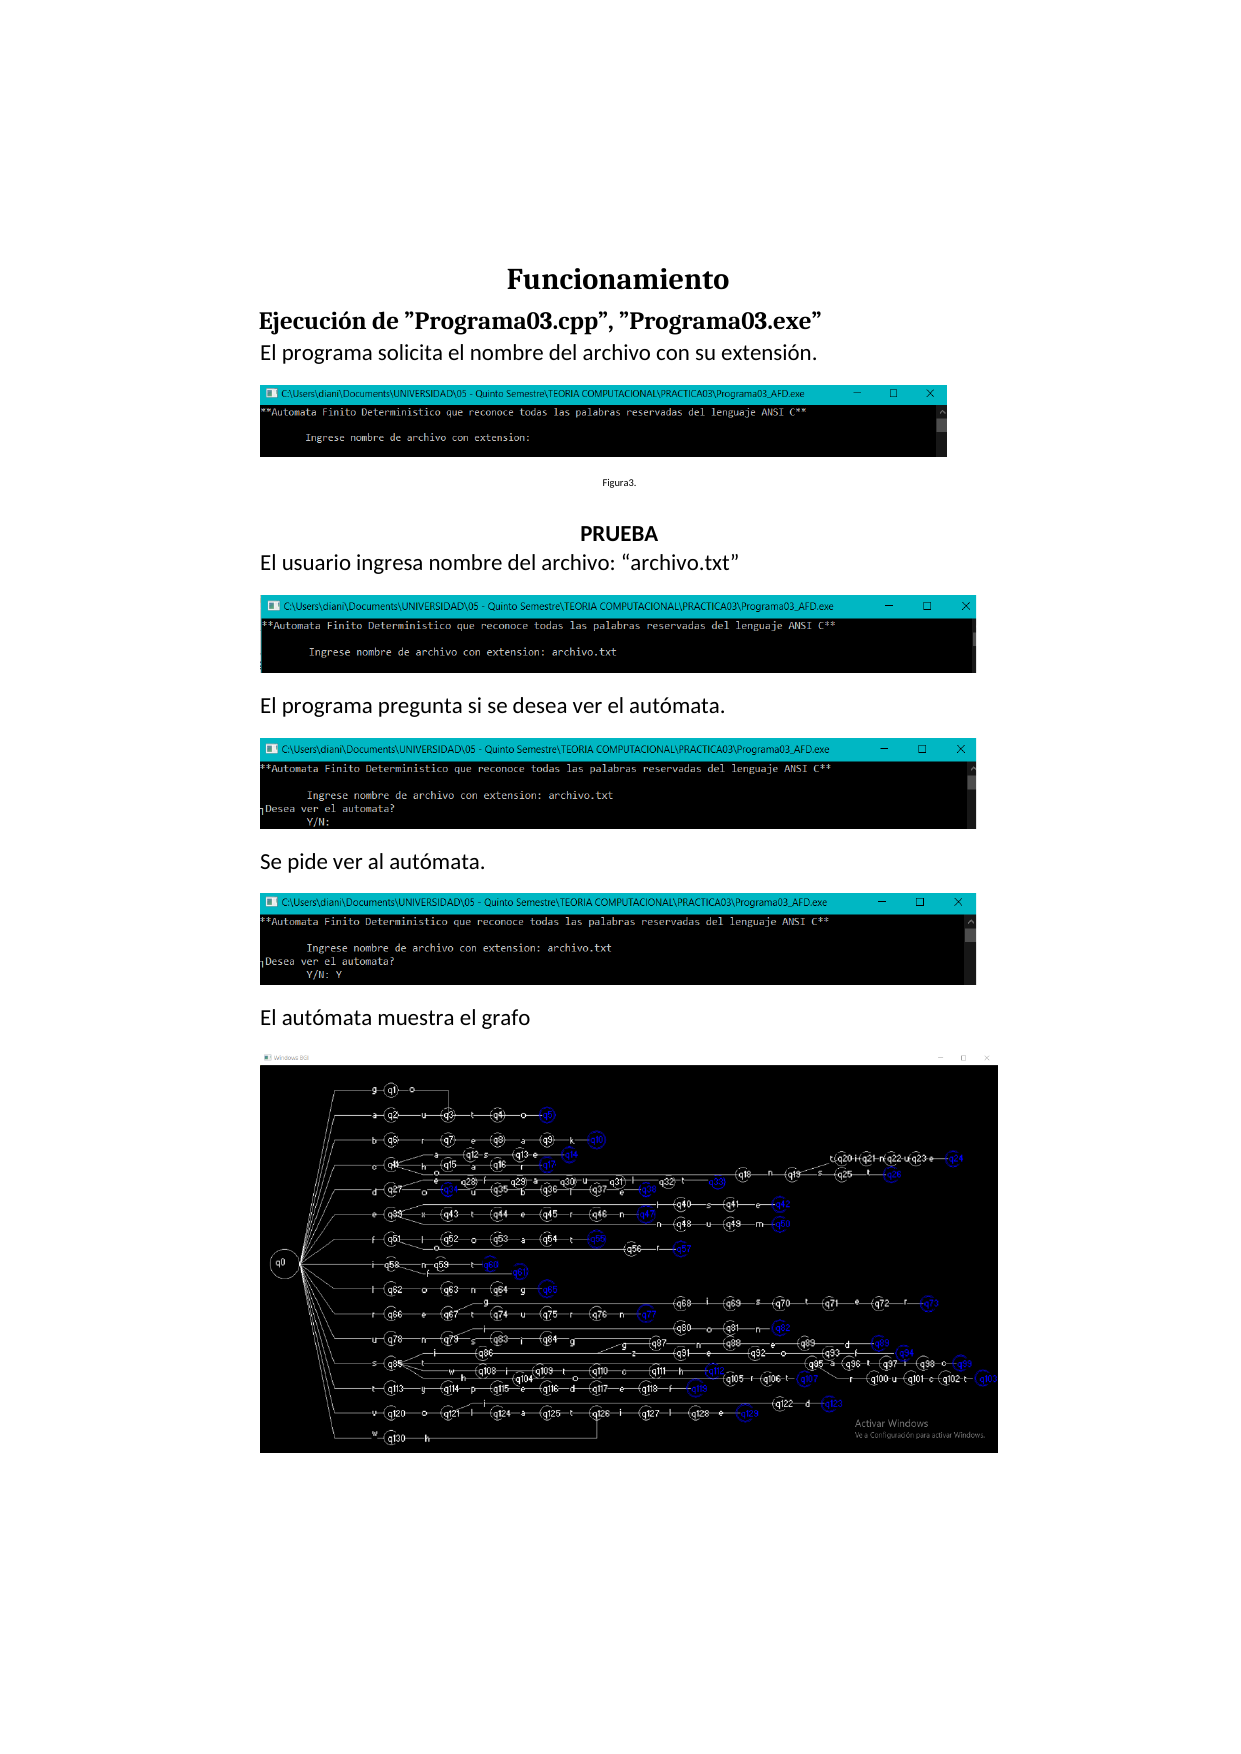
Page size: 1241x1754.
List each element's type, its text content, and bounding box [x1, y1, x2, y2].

picture [260, 1050, 998, 1453]
text El programa solicita el nombre del archivo con su extensión. [260, 338, 976, 366]
subtitle Ejecución de ”Programa03.cpp”, ”Programa03.exe” [258, 307, 976, 336]
text El programa pregunta si se desea ver el autómata. [260, 692, 976, 720]
text PRUEBA [262, 519, 976, 547]
text Se pide ver al autómata. [260, 847, 976, 875]
picture [260, 738, 977, 829]
text El autómata muestra el grafo [260, 1003, 976, 1031]
text El usuario ingresa nombre del archivo: “archivo.txt” [260, 548, 976, 576]
picture [260, 385, 947, 457]
subtitle Funcionamiento [260, 262, 976, 297]
picture [260, 595, 977, 673]
picture [260, 893, 977, 985]
